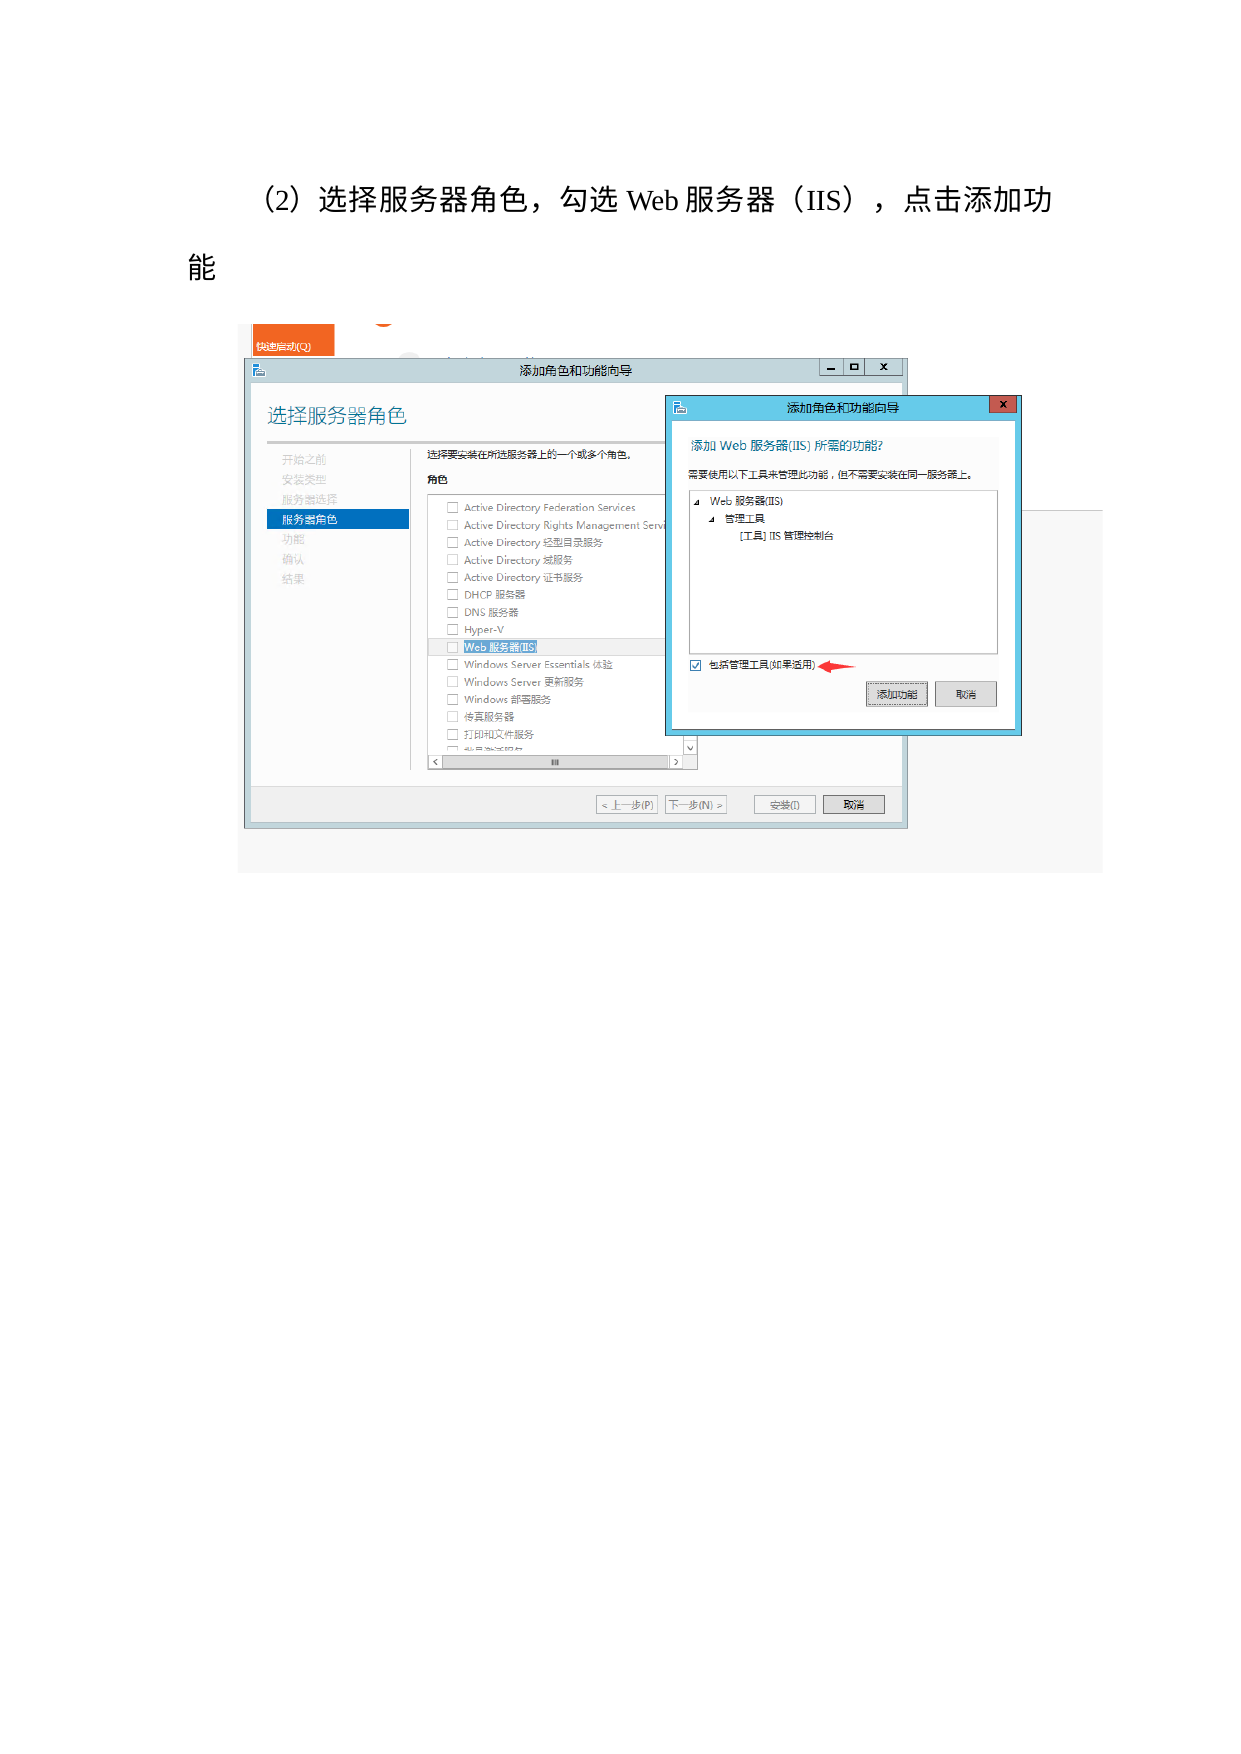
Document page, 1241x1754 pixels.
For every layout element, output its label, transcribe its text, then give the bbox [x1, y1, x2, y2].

picture [237, 324, 1103, 873]
subtitle 选择服务器角色，勾选Web服务器（IIS），点击添加功能 [187, 164, 1053, 300]
